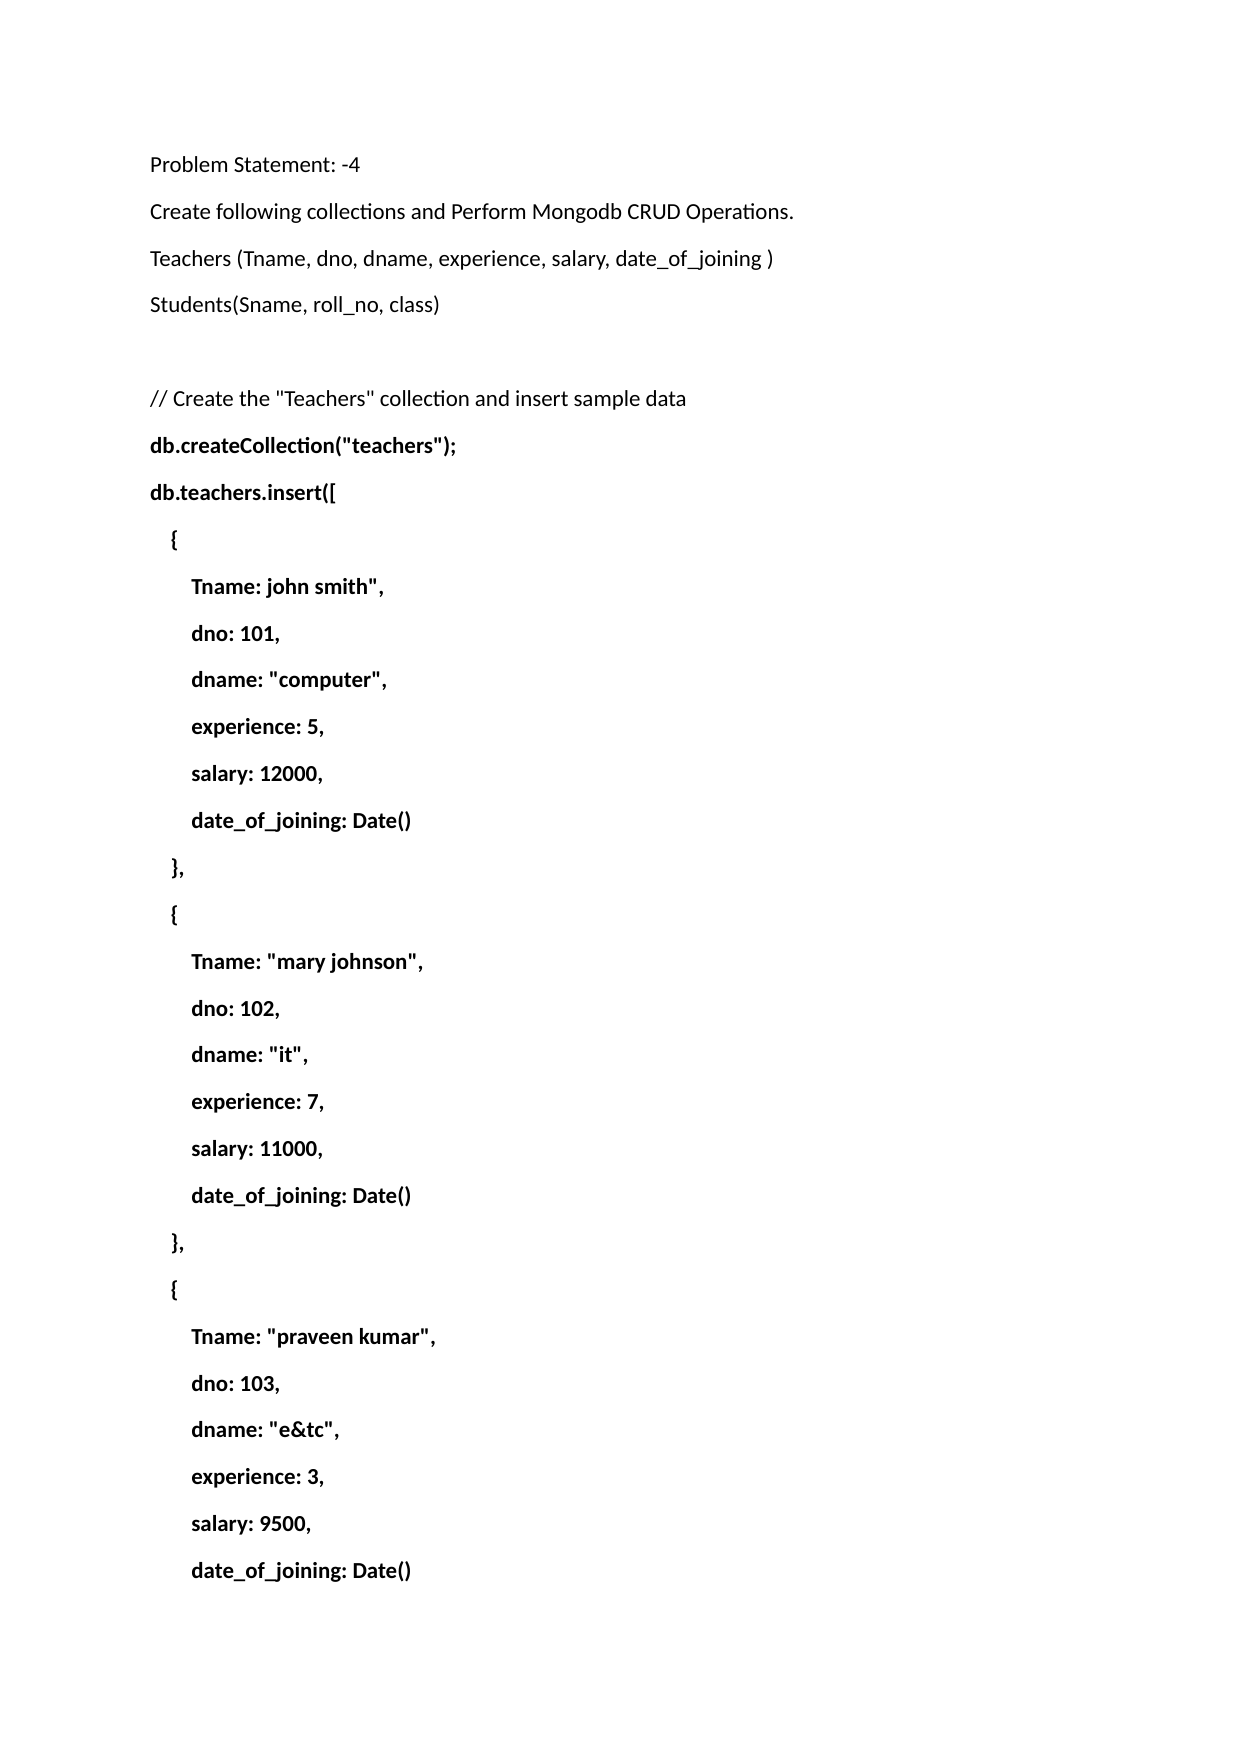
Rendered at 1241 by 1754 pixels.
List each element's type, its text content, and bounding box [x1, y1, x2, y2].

text // Create the "Teachers" collection and insert sample data [150, 384, 1090, 412]
text { [150, 1275, 1090, 1303]
text db.teachers.insert([ [150, 478, 1090, 506]
text Students(Sname, roll_no, class) [150, 291, 1090, 319]
text db.createCollection("teachers"); [150, 431, 1090, 459]
text dname: "computer", [150, 666, 1090, 694]
text salary: 11000, [150, 1134, 1090, 1162]
text }, [150, 853, 1090, 881]
text { [150, 525, 1090, 553]
text Tname: john smith", [150, 572, 1090, 600]
text dname: "e&tc", [150, 1416, 1090, 1444]
text experience: 7, [150, 1087, 1090, 1116]
text dno: 103, [150, 1369, 1090, 1397]
text dno: 102, [150, 994, 1090, 1022]
text Tname: "mary johnson", [150, 947, 1090, 975]
text salary: 12000, [150, 759, 1090, 787]
text Create following collections and Perform Mongodb CRUD Operations. [150, 197, 1090, 225]
text { [150, 900, 1090, 928]
text Tname: "praveen kumar", [150, 1322, 1090, 1350]
text experience: 3, [150, 1462, 1090, 1491]
text }, [150, 1228, 1090, 1256]
text date_of_joining: Date() [150, 1556, 1090, 1584]
text Teachers (Tname, dno, dname, experience, salary, date_of_joining ) [150, 244, 1090, 272]
text experience: 5, [150, 712, 1090, 741]
text Problem Statement: -4 [150, 150, 1090, 178]
text date_of_joining: Date() [150, 806, 1090, 834]
text salary: 9500, [150, 1509, 1090, 1537]
text dname: "it", [150, 1041, 1090, 1069]
text dno: 101, [150, 619, 1090, 647]
text date_of_joining: Date() [150, 1181, 1090, 1209]
